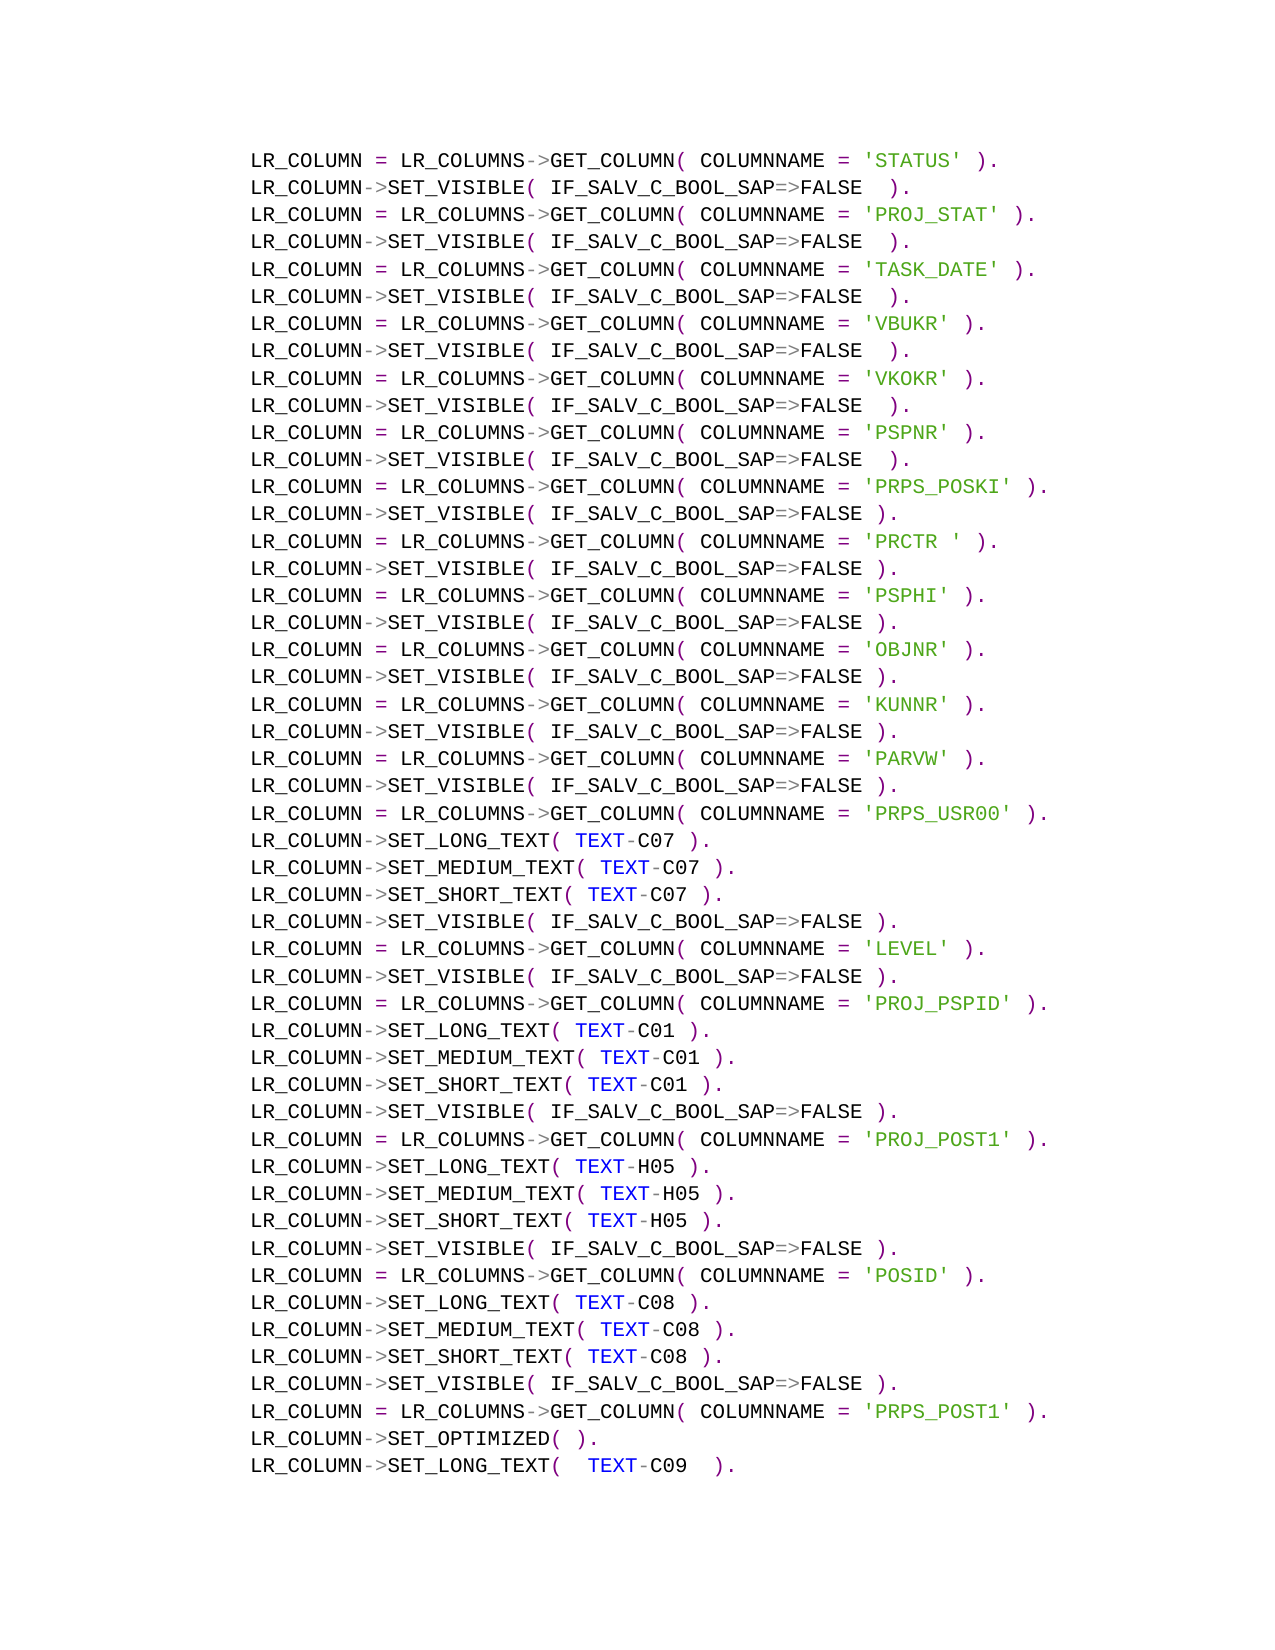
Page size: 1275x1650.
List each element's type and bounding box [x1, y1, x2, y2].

text [150, 150, 1125, 1479]
